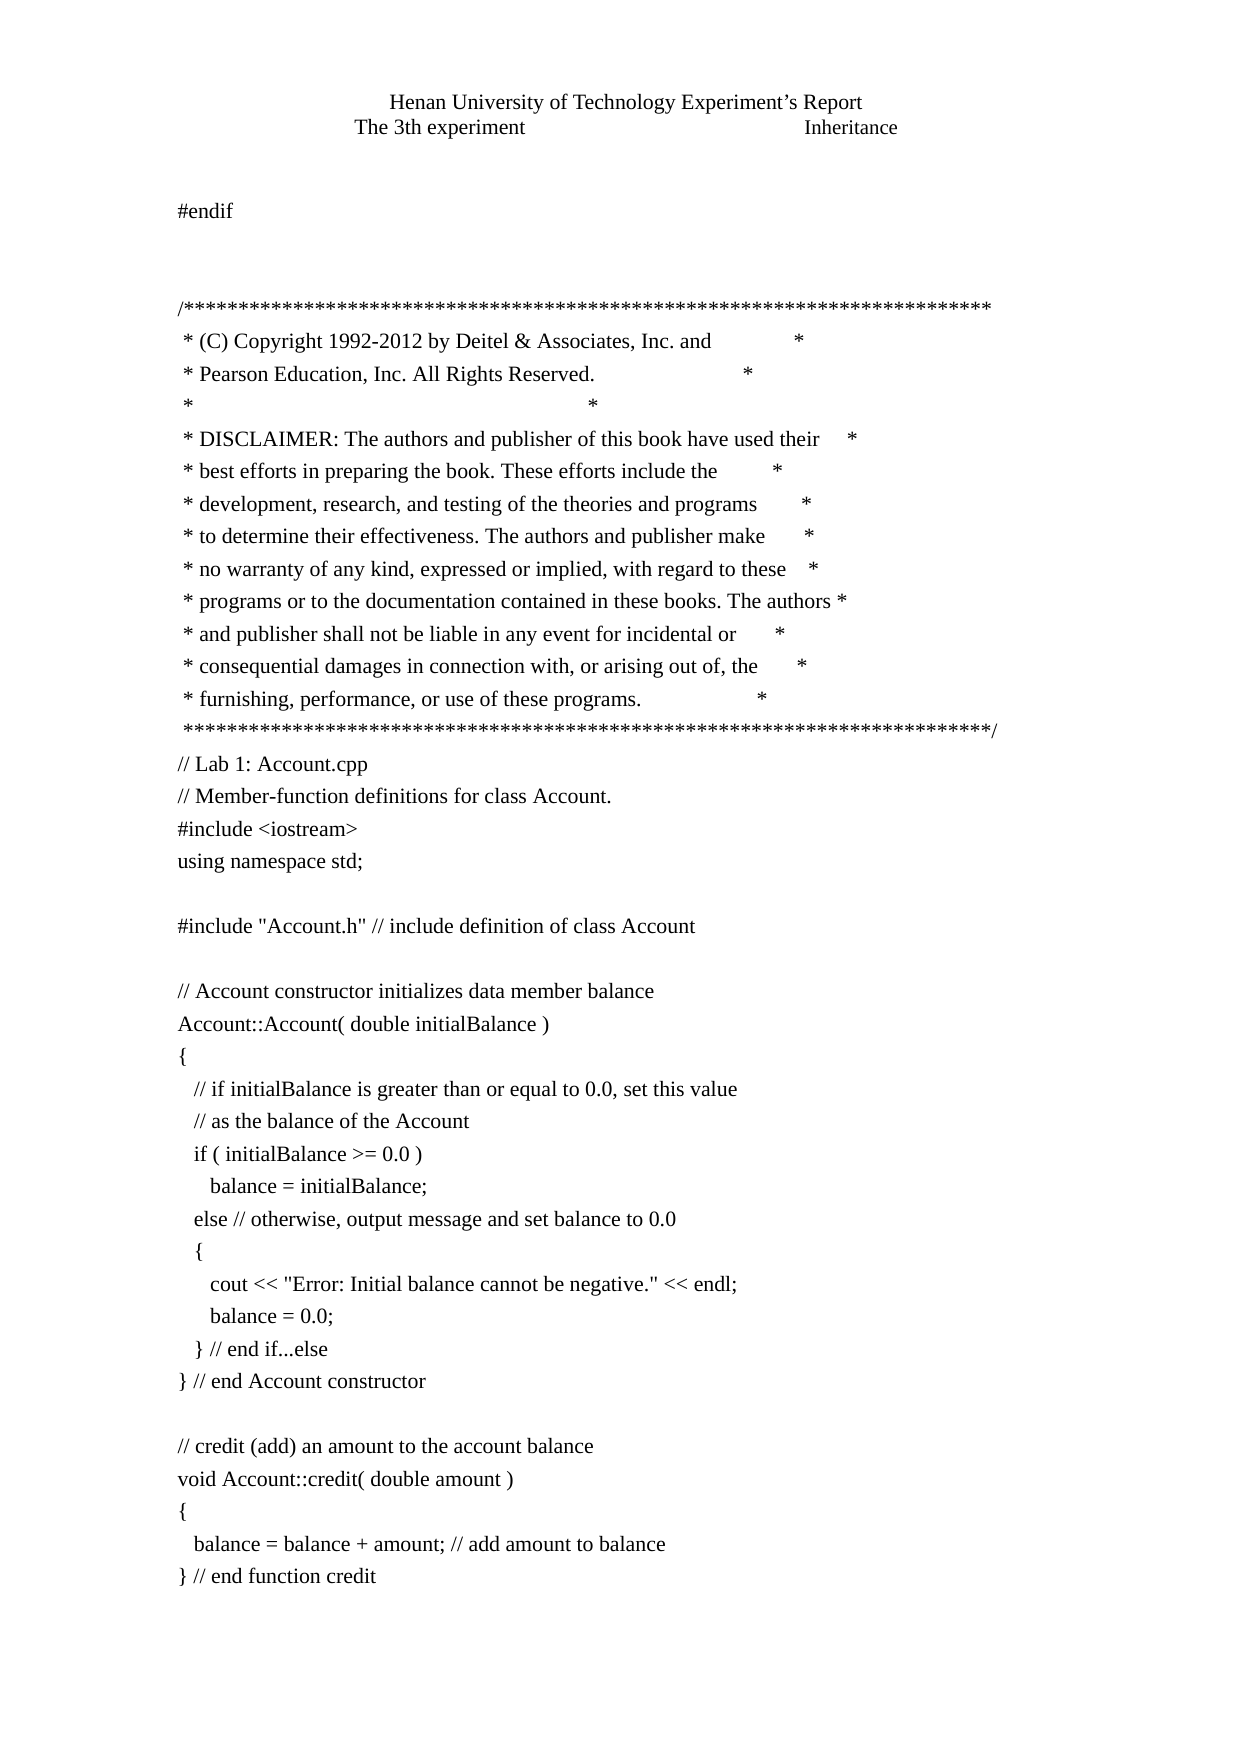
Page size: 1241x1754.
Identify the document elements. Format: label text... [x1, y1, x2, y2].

text balance = initialBalance; [177, 1169, 1075, 1202]
text #endif [177, 194, 1075, 227]
text **************************************************************************/ [177, 714, 1075, 747]
text // Lab 1: Account.cpp [177, 747, 1075, 779]
text * best efforts in preparing the book. These efforts include the * [177, 454, 1075, 487]
text * development, research, and testing of the theories and programs * [177, 487, 1075, 519]
text // Account constructor initializes data member balance [177, 974, 1075, 1007]
text { [177, 1494, 1075, 1527]
text #include <iostream> [177, 812, 1075, 844]
text * (C) Copyright 1992-2012 by Deitel & Associates, Inc. and * [177, 324, 1075, 357]
text balance = balance + amount; // add amount to balance [177, 1527, 1075, 1559]
text using namespace std; [177, 844, 1075, 877]
text #include "Account.h" // include definition of class Account [177, 909, 1075, 942]
text { [177, 1234, 1075, 1267]
text * and publisher shall not be liable in any event for incidental or * [177, 617, 1075, 649]
text if ( initialBalance >= 0.0 ) [177, 1137, 1075, 1169]
text * DISCLAIMER: The authors and publisher of this book have used their * [177, 422, 1075, 454]
text /************************************************************************** [177, 292, 1075, 324]
text Account::Account( double initialBalance ) [177, 1007, 1075, 1039]
text balance = 0.0; [177, 1299, 1075, 1332]
text } // end function credit [177, 1559, 1075, 1592]
text // if initialBalance is greater than or equal to 0.0, set this value [177, 1072, 1075, 1104]
text * consequential damages in connection with, or arising out of, the * [177, 649, 1075, 682]
text { [177, 1039, 1075, 1072]
text void Account::credit( double amount ) [177, 1462, 1075, 1494]
text * programs or to the documentation contained in these books. The authors * [177, 584, 1075, 617]
text * Pearson Education, Inc. All Rights Reserved. * [177, 357, 1075, 389]
text cout << "Error: Initial balance cannot be negative." << endl; [177, 1267, 1075, 1299]
text else // otherwise, output message and set balance to 0.0 [177, 1202, 1075, 1234]
text // credit (add) an amount to the account balance [177, 1429, 1075, 1462]
text * no warranty of any kind, expressed or implied, with regard to these * [177, 552, 1075, 584]
text } // end if...else [177, 1332, 1075, 1364]
text * to determine their effectiveness. The authors and publisher make * [177, 519, 1075, 552]
text * * [177, 389, 1075, 422]
text * furnishing, performance, or use of these programs. * [177, 682, 1075, 714]
text } // end Account constructor [177, 1364, 1075, 1397]
text // as the balance of the Account [177, 1104, 1075, 1137]
text // Member-function definitions for class Account. [177, 779, 1075, 812]
